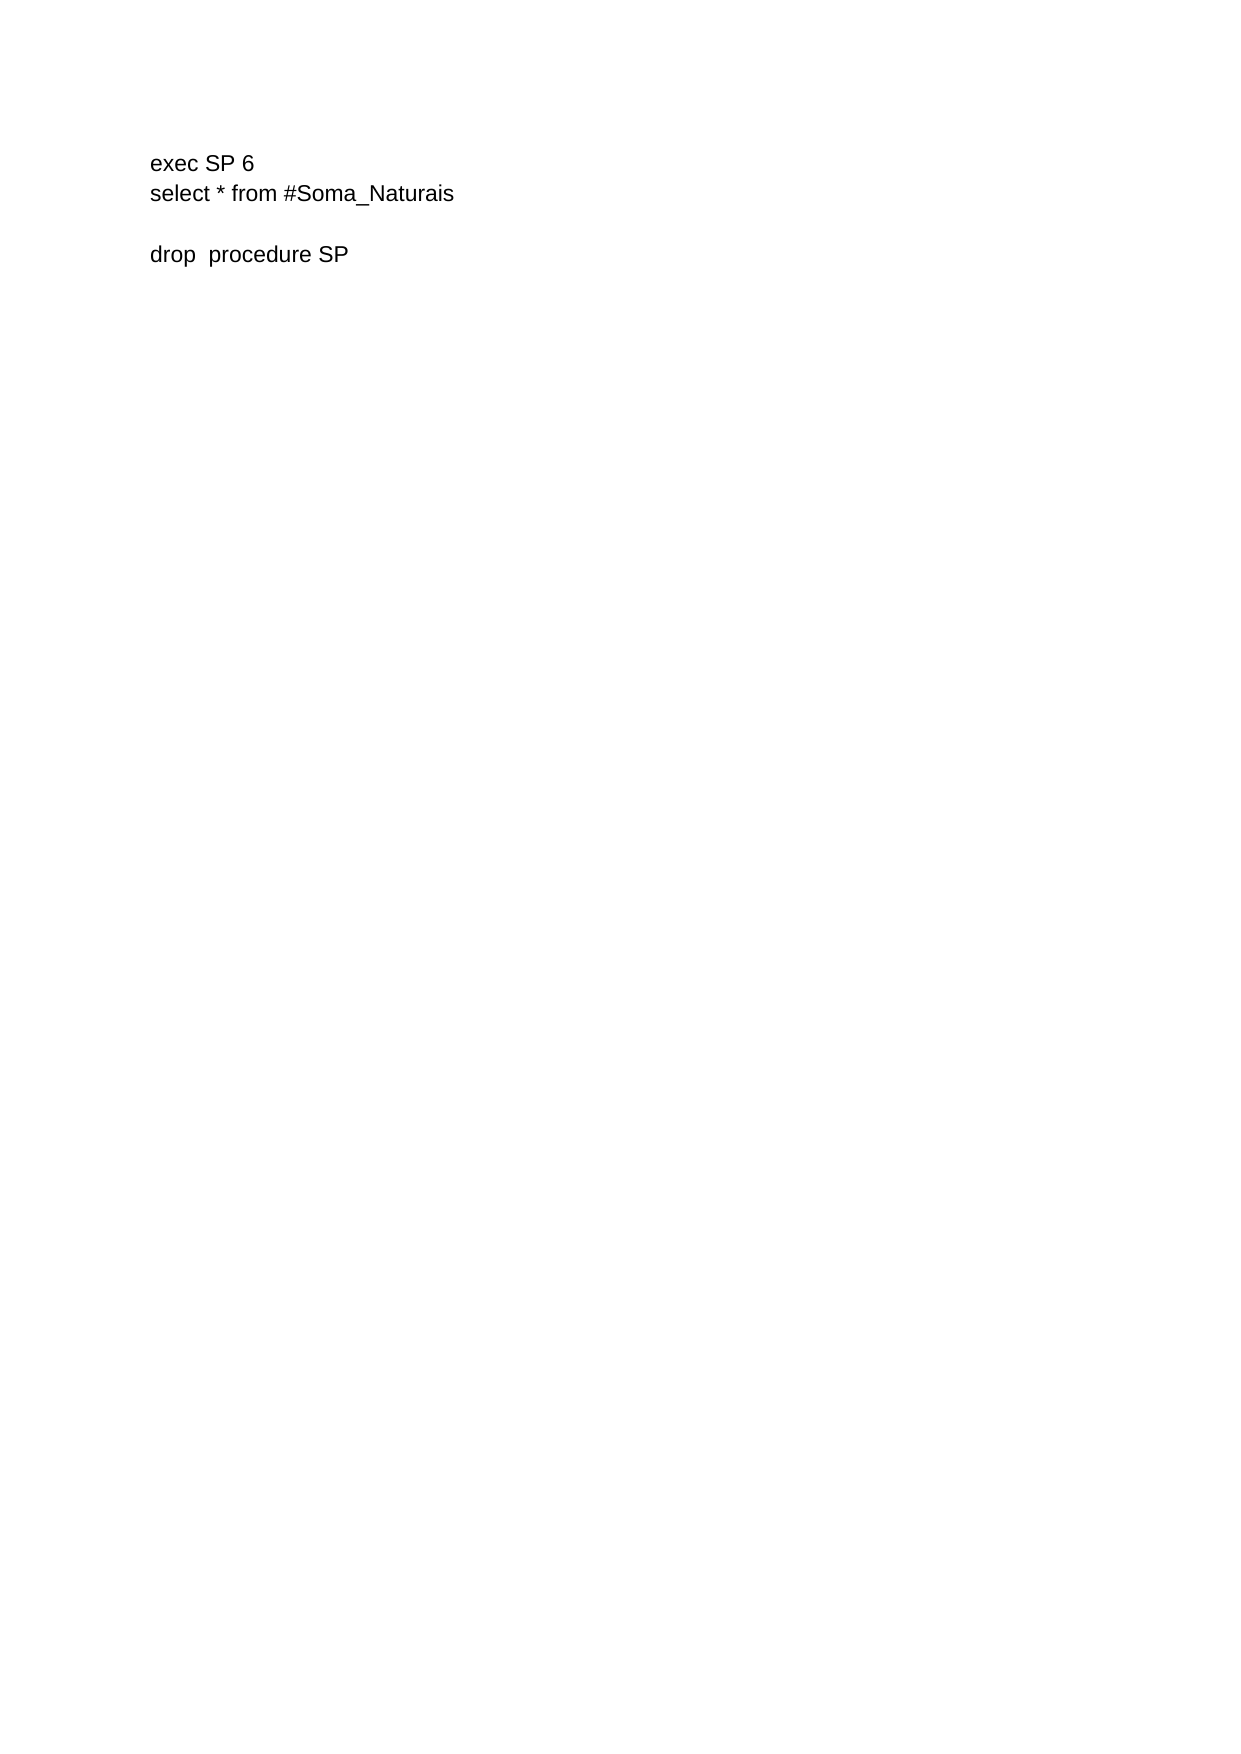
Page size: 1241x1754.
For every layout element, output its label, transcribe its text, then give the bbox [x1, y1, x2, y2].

text drop procedure SP [150, 241, 1090, 267]
text select * from #Soma_Naturais [150, 180, 1090, 207]
text exec SP 6 [150, 150, 1090, 176]
